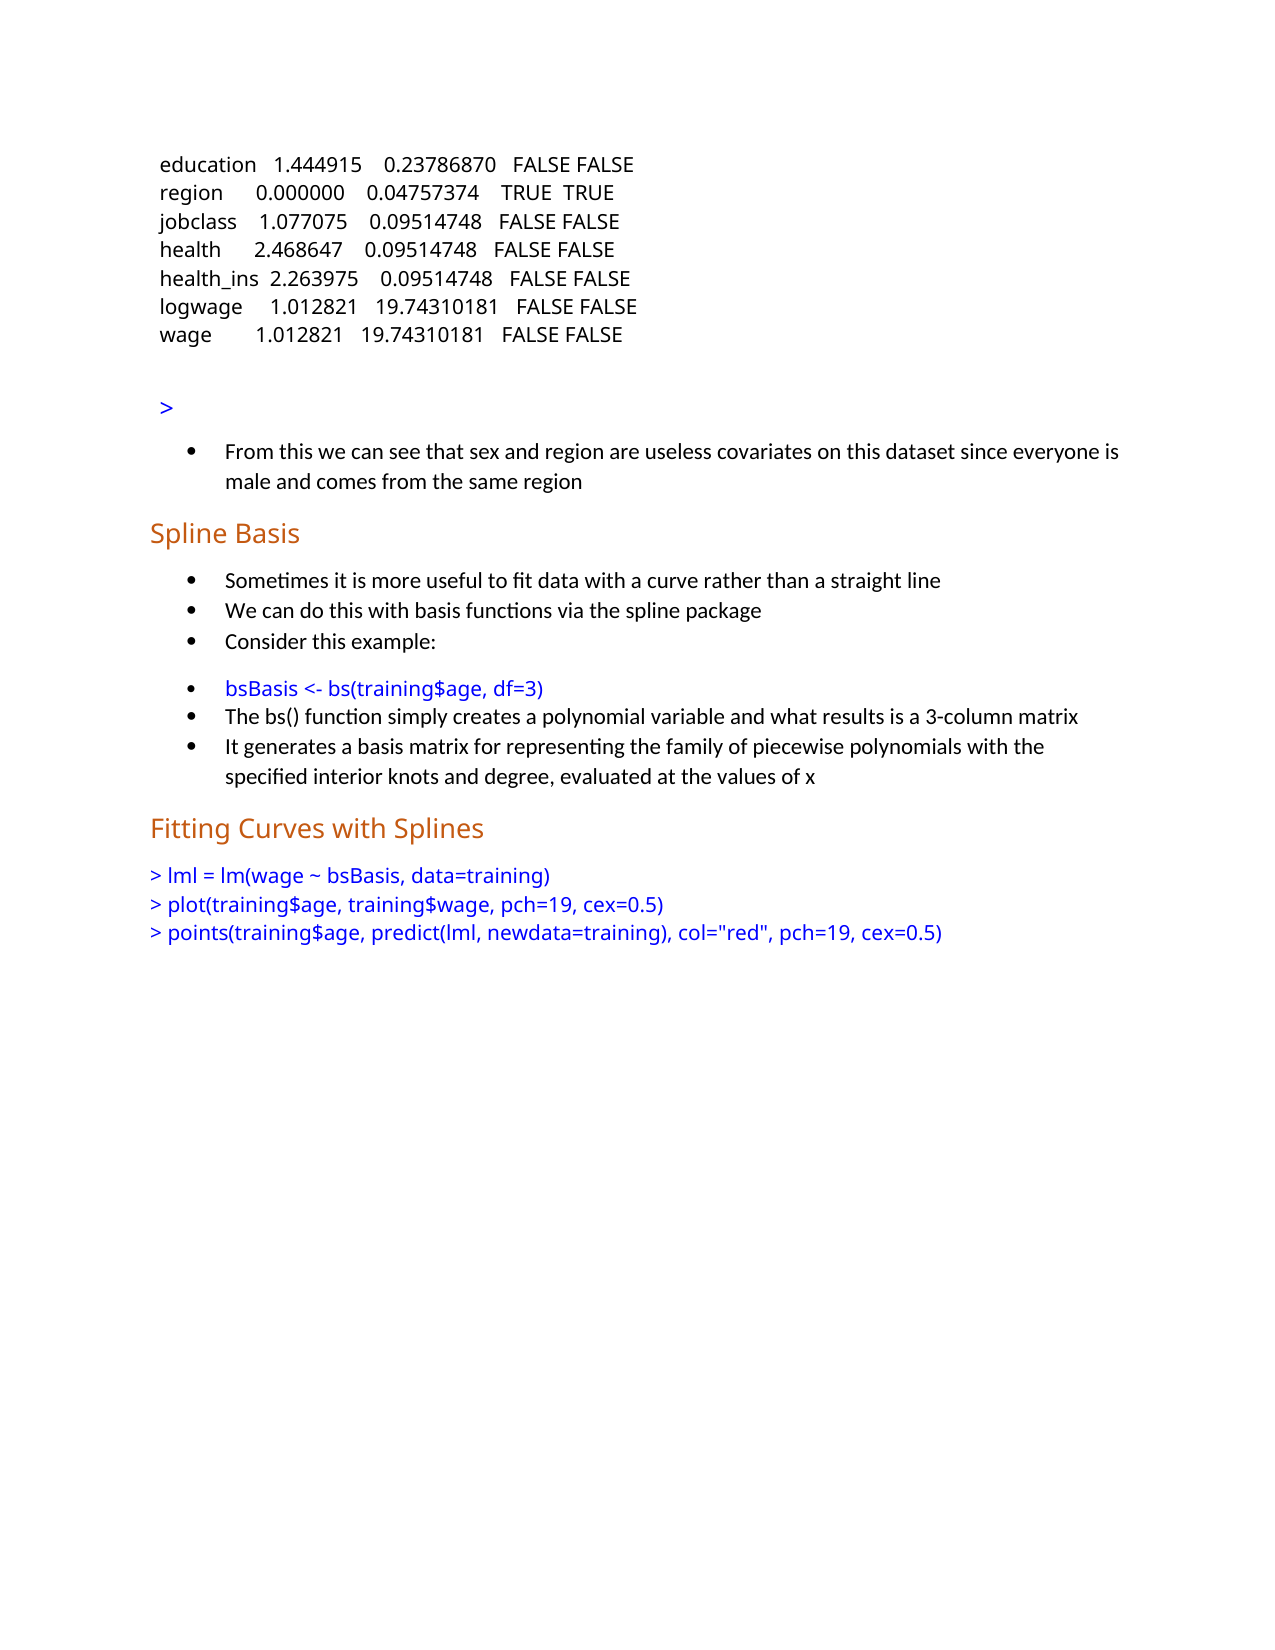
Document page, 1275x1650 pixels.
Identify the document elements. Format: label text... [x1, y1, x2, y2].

subtitle Spline Basis [150, 514, 1125, 551]
list It generates a basis matrix for representing the family of piecewise polynomials with the specified interior knots and degree, evaluated at the values of x [187, 732, 1125, 791]
list The bs() function simply creates a polynomial variable and what results is a 3-column matrix [187, 702, 1125, 730]
text > plot(training$age, training$wage, pch=19, cex=0.5) [150, 890, 1125, 918]
list bsBasis <- bs(training$age, df=3) [187, 674, 1125, 702]
subtitle Fitting Curves with Splines [150, 809, 1125, 846]
text > lml = lm(wage ~ bsBasis, data=training) [150, 862, 1125, 890]
list From this we can see that sex and region are useless covariates on this dataset since everyone is male and comes from the same region [187, 437, 1125, 495]
list Consider this example: [187, 627, 1125, 655]
list Sometimes it is more useful to fit data with a curve rather than a straight line [187, 566, 1125, 594]
text > points(training$age, predict(lml, newdata=training), col="red", pch=19, cex=0.5) [150, 918, 1125, 947]
table_cell [150, 390, 1255, 437]
list We can do this with basis functions via the spline package [187, 597, 1125, 624]
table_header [150, 150, 1255, 390]
